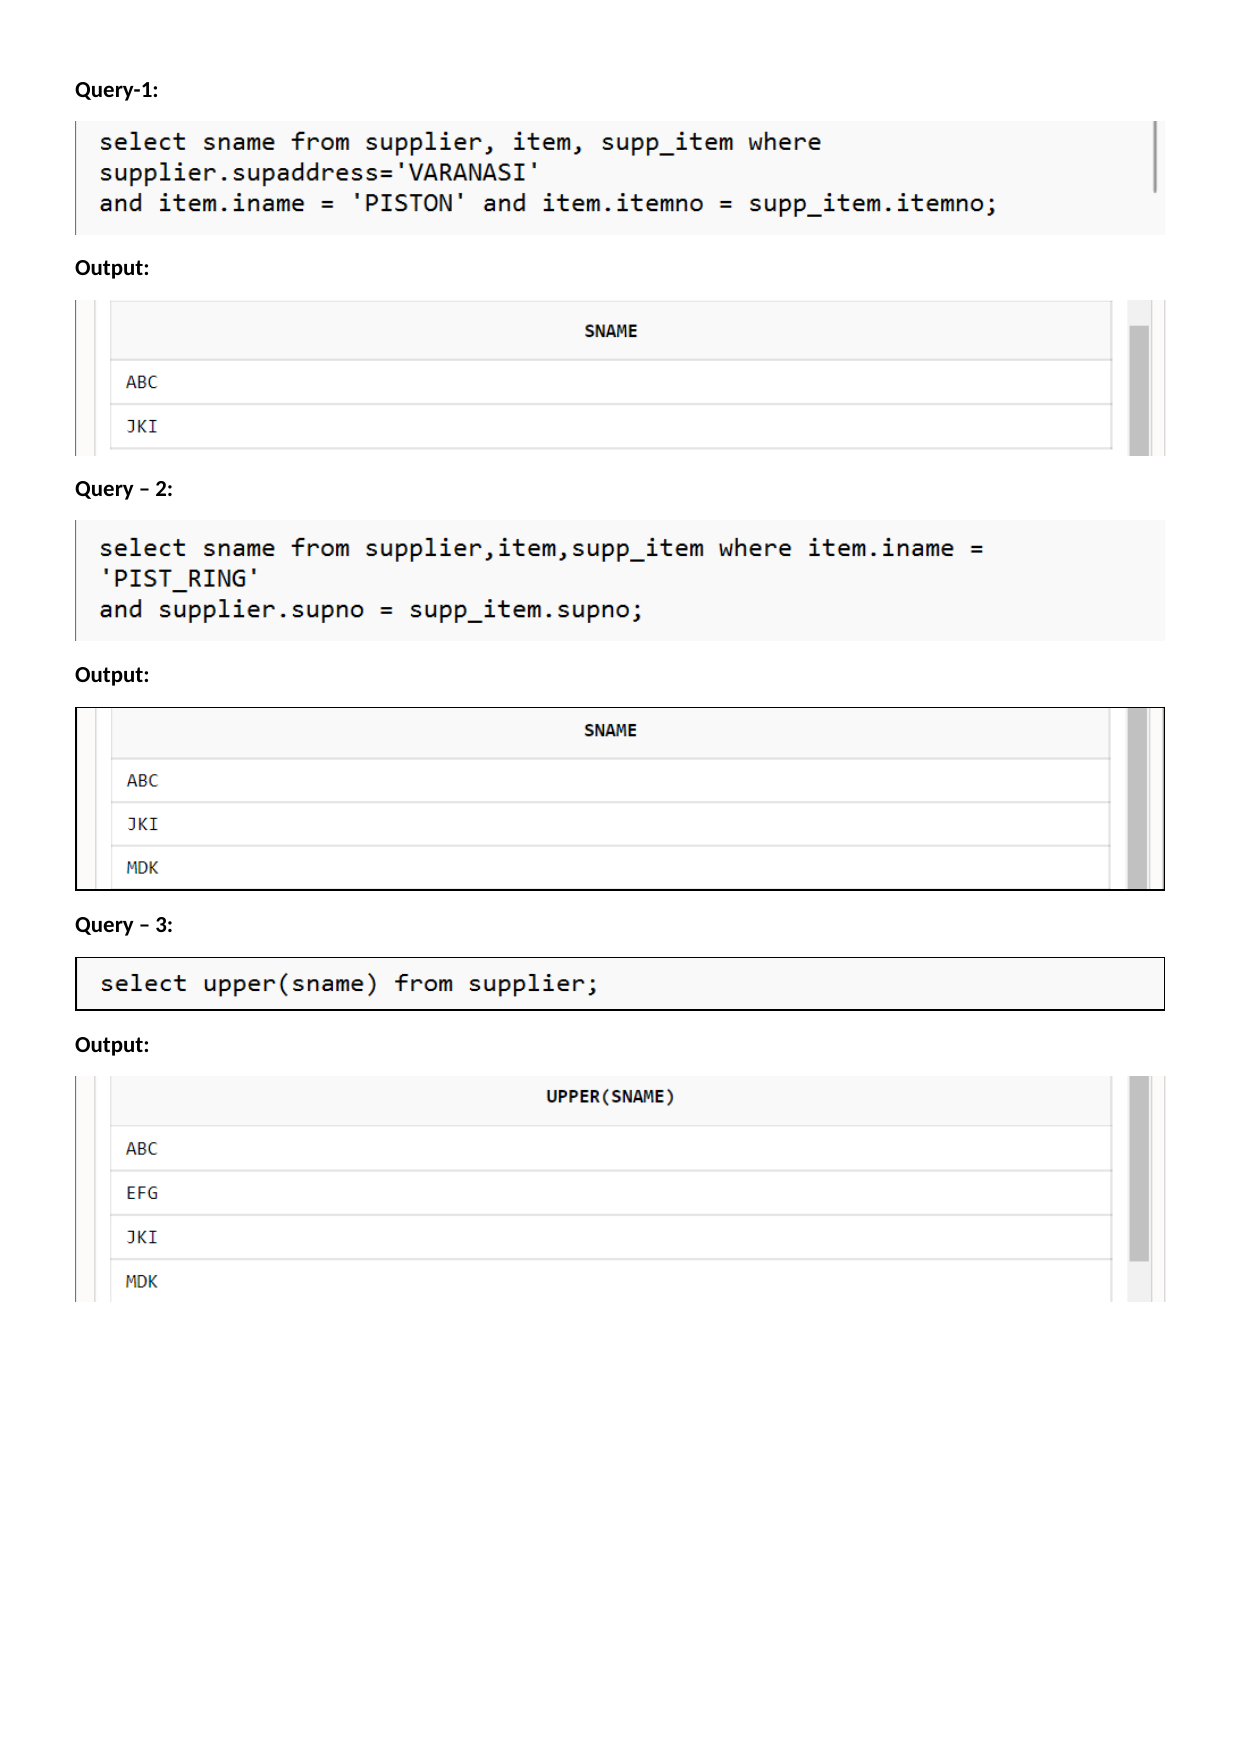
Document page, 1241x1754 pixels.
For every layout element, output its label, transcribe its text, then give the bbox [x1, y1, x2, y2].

picture [75, 1076, 1166, 1302]
picture [77, 708, 1164, 889]
text Output: [75, 660, 1165, 688]
text Output: [75, 253, 1165, 281]
text Output: [75, 1030, 1165, 1058]
picture [75, 121, 1166, 235]
text Query – 3: [75, 910, 1165, 938]
picture [77, 958, 1164, 1009]
picture [75, 300, 1166, 456]
picture [75, 520, 1166, 641]
text Query-1: [75, 75, 1165, 103]
text Query – 2: [75, 474, 1165, 502]
